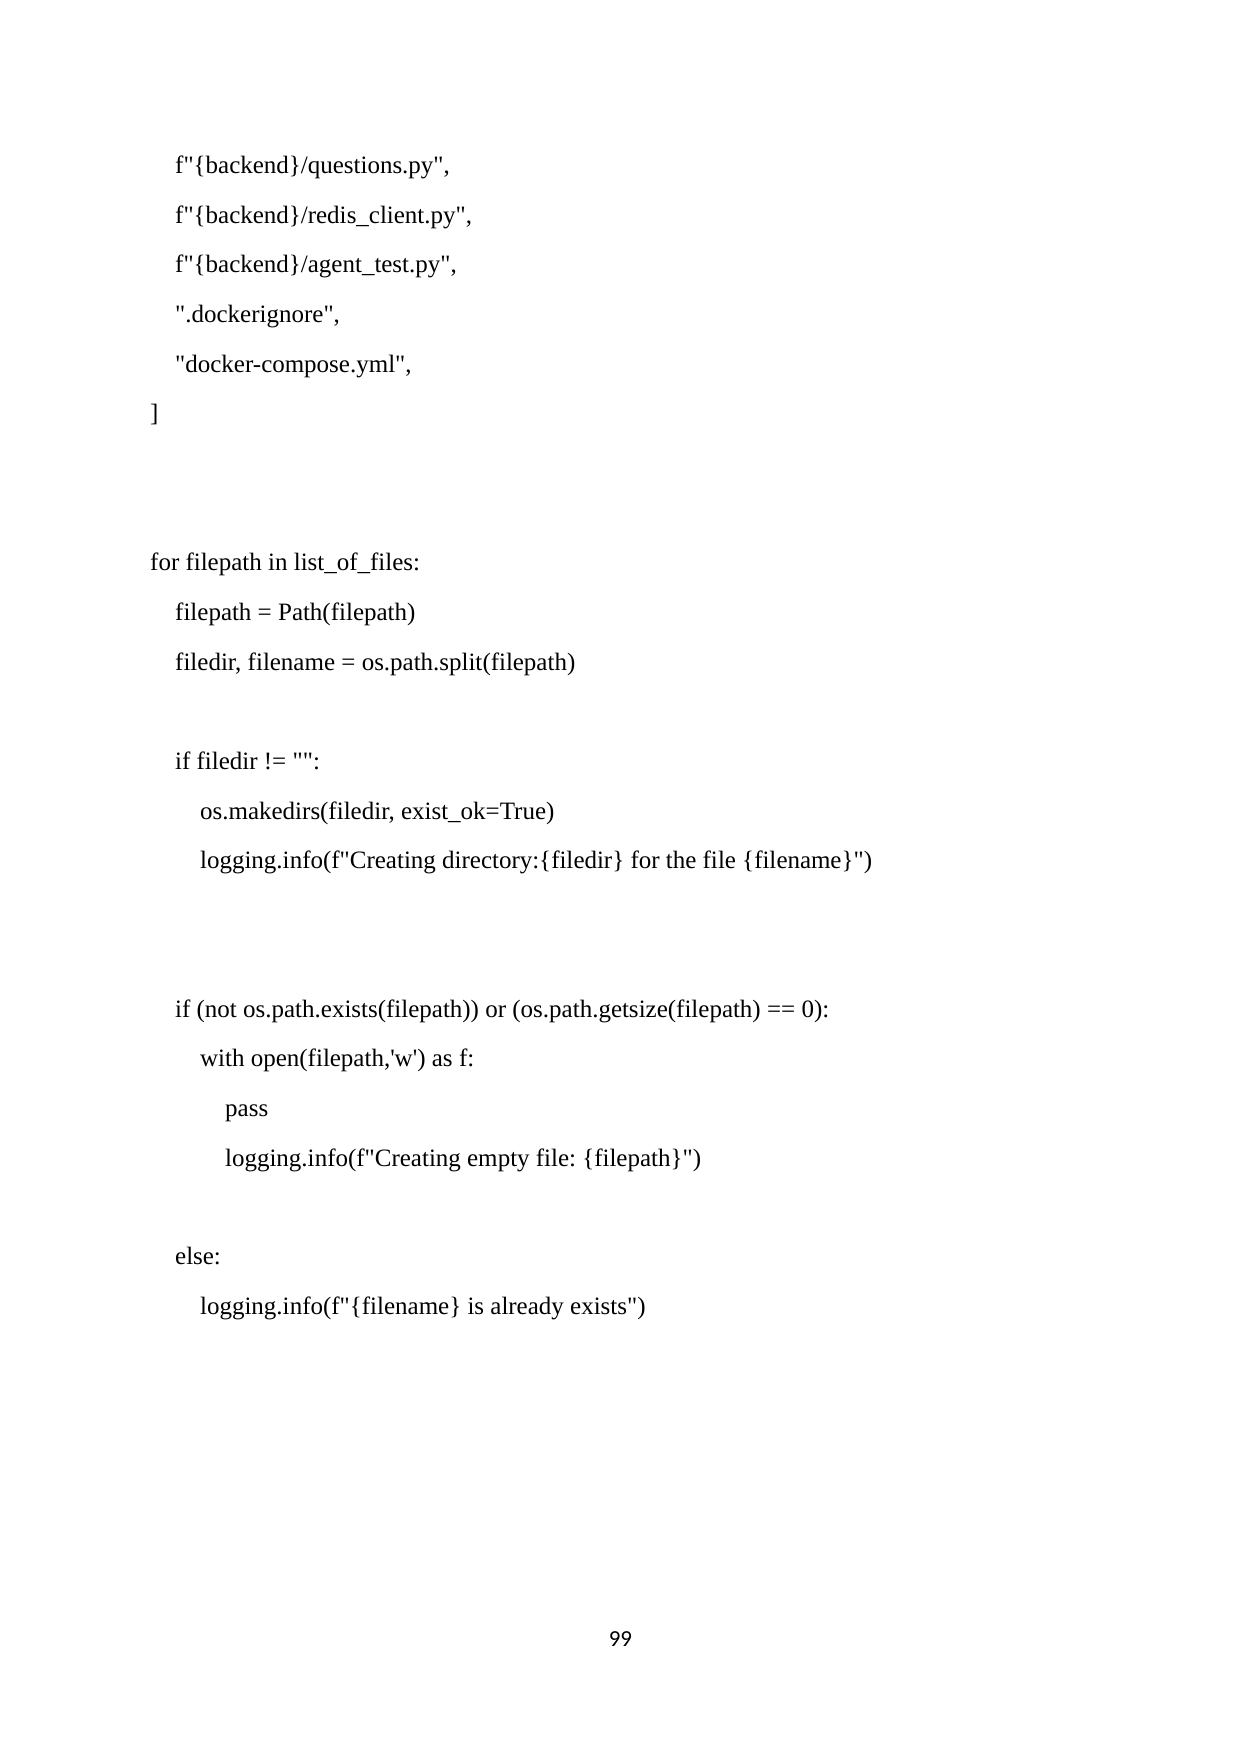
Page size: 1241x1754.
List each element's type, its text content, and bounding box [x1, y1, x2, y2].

text else: [150, 1241, 1090, 1270]
text filedir, filename = os.path.split(filepath) [150, 647, 1090, 676]
text ".dockerignore", [150, 299, 1090, 328]
text f"{backend}/questions.py", [150, 150, 1090, 179]
text os.makedirs(filedir, exist_ok=True) [150, 796, 1090, 825]
text f"{backend}/redis_client.py", [150, 200, 1090, 228]
text with open(filepath,'w') as f: [150, 1043, 1090, 1072]
text logging.info(f"Creating directory:{filedir} for the file {filename}") [150, 846, 1090, 874]
text logging.info(f"Creating empty file: {filepath}") [150, 1143, 1090, 1172]
text ] [150, 398, 1090, 427]
text if (not os.path.exists(filepath)) or (os.path.getsize(filepath) == 0): [150, 994, 1090, 1023]
text if filedir != "": [150, 746, 1090, 775]
text filepath = Path(filepath) [150, 597, 1090, 626]
text f"{backend}/agent_test.py", [150, 249, 1090, 278]
text pass [150, 1093, 1090, 1122]
text "docker-compose.yml", [150, 349, 1090, 377]
text for filepath in list_of_files: [150, 547, 1090, 576]
text logging.info(f"{filename} is already exists") [150, 1291, 1090, 1320]
